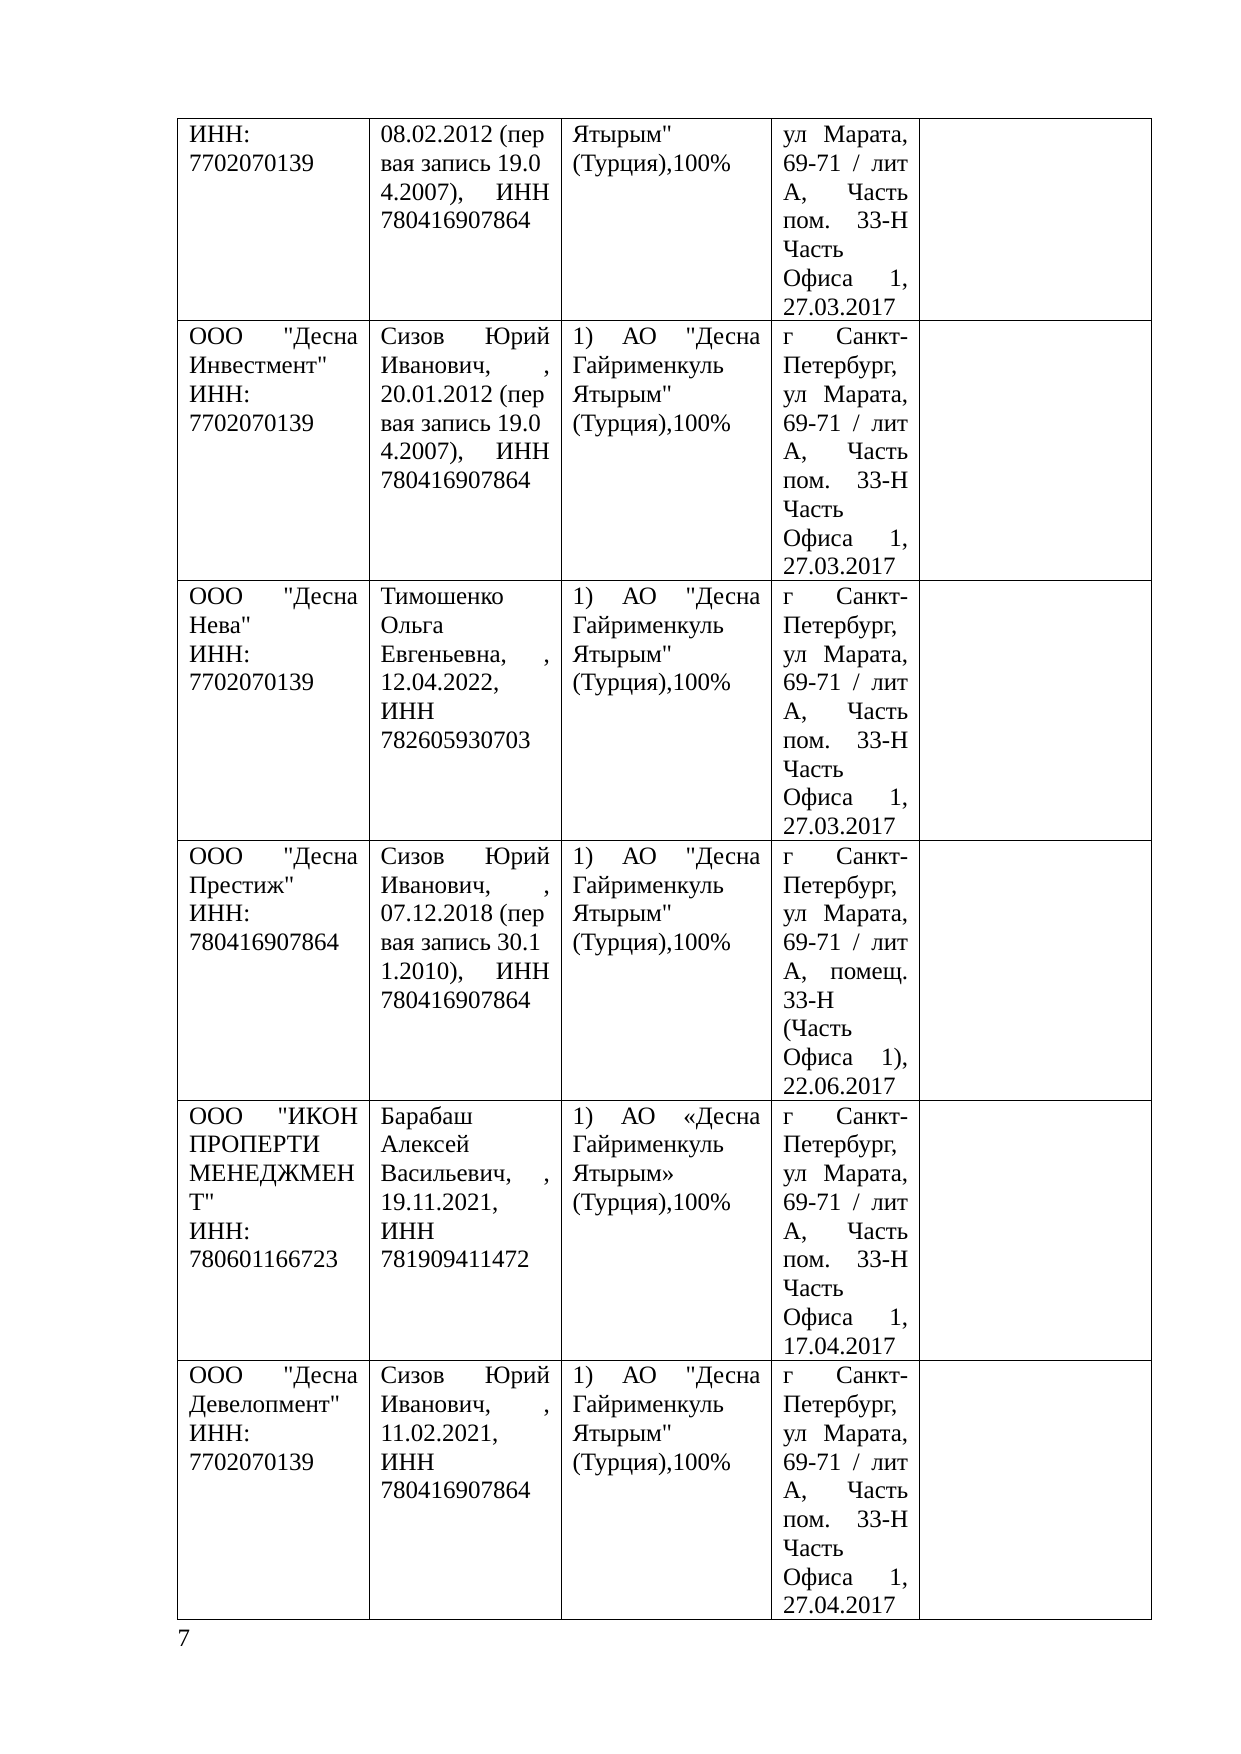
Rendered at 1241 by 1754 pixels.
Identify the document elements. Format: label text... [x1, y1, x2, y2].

table_cell Сизов Юрий Иванович, , 07.12.2018 (первая запись 30.11.2010), ИНН 780416907864 [370, 841, 561, 1100]
table_cell ООО "Десна Инвестмент" ИНН: 7702070139 [178, 321, 369, 580]
table_cell Тимошенко Ольга Евгеньевна, , 12.04.2022, ИНН 782605930703 [370, 581, 561, 840]
table_cell [920, 321, 1151, 580]
table_cell г Санкт-Петербург, ул Марата, 69-71 / лит А, Часть пом. 33-Н Часть Офиса 1, 27.03.2017 [772, 321, 919, 580]
table_cell Сизов Юрий Иванович, , 20.01.2012 (первая запись 19.04.2007), ИНН 780416907864 [370, 321, 561, 580]
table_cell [370, 119, 561, 320]
table_cell [920, 1101, 1151, 1359]
table_cell ООО "Десна Нева" ИНН: 7702070139 [178, 581, 369, 840]
table_cell Барабаш Алексей Васильевич, , 19.11.2021, ИНН 781909411472 [370, 1101, 561, 1359]
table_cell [772, 119, 919, 320]
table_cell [562, 119, 771, 320]
table_cell г Санкт-Петербург, ул Марата, 69-71 / лит А, помещ. 33-Н (Часть Офиса 1), 22.06.2017 [772, 841, 919, 1100]
table_cell 1) АО «Десна Гайрименкуль Ятырым» (Турция),100% [562, 1101, 771, 1359]
table_cell [920, 581, 1151, 840]
table_cell ООО "Десна Престиж" ИНН: 780416907864 [178, 841, 369, 1100]
table_cell г Санкт-Петербург, ул Марата, 69-71 / лит А, Часть пом. 33-Н Часть Офиса 1, 27.03.2017 [772, 581, 919, 840]
table_cell [920, 119, 1151, 320]
table_cell г Санкт-Петербург, ул Марата, 69-71 / лит А, Часть пом. 33-Н Часть Офиса 1, 27.04.2017 [772, 1361, 919, 1619]
table_cell г Санкт-Петербург, ул Марата, 69-71 / лит А, Часть пом. 33-Н Часть Офиса 1, 17.04.2017 [772, 1101, 919, 1359]
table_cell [178, 119, 369, 320]
table_cell [920, 1361, 1151, 1619]
table_cell 1) АО "Десна Гайрименкуль Ятырым" (Турция),100% [562, 841, 771, 1100]
table_cell 1) АО "Десна Гайрименкуль Ятырым" (Турция),100% [562, 581, 771, 840]
table_cell ООО "ИКОН ПРОПЕРТИ МЕНЕДЖМЕНТ" ИНН: 780601166723 [178, 1101, 369, 1359]
table_cell ООО "Десна Девелопмент" ИНН: 7702070139 [178, 1361, 369, 1619]
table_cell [562, 1361, 771, 1619]
table_cell [920, 841, 1151, 1100]
table_cell Сизов Юрий Иванович, , 11.02.2021, ИНН 780416907864 [370, 1361, 561, 1619]
table_cell 1) АО "Десна Гайрименкуль Ятырым" (Турция),100% [562, 321, 771, 580]
